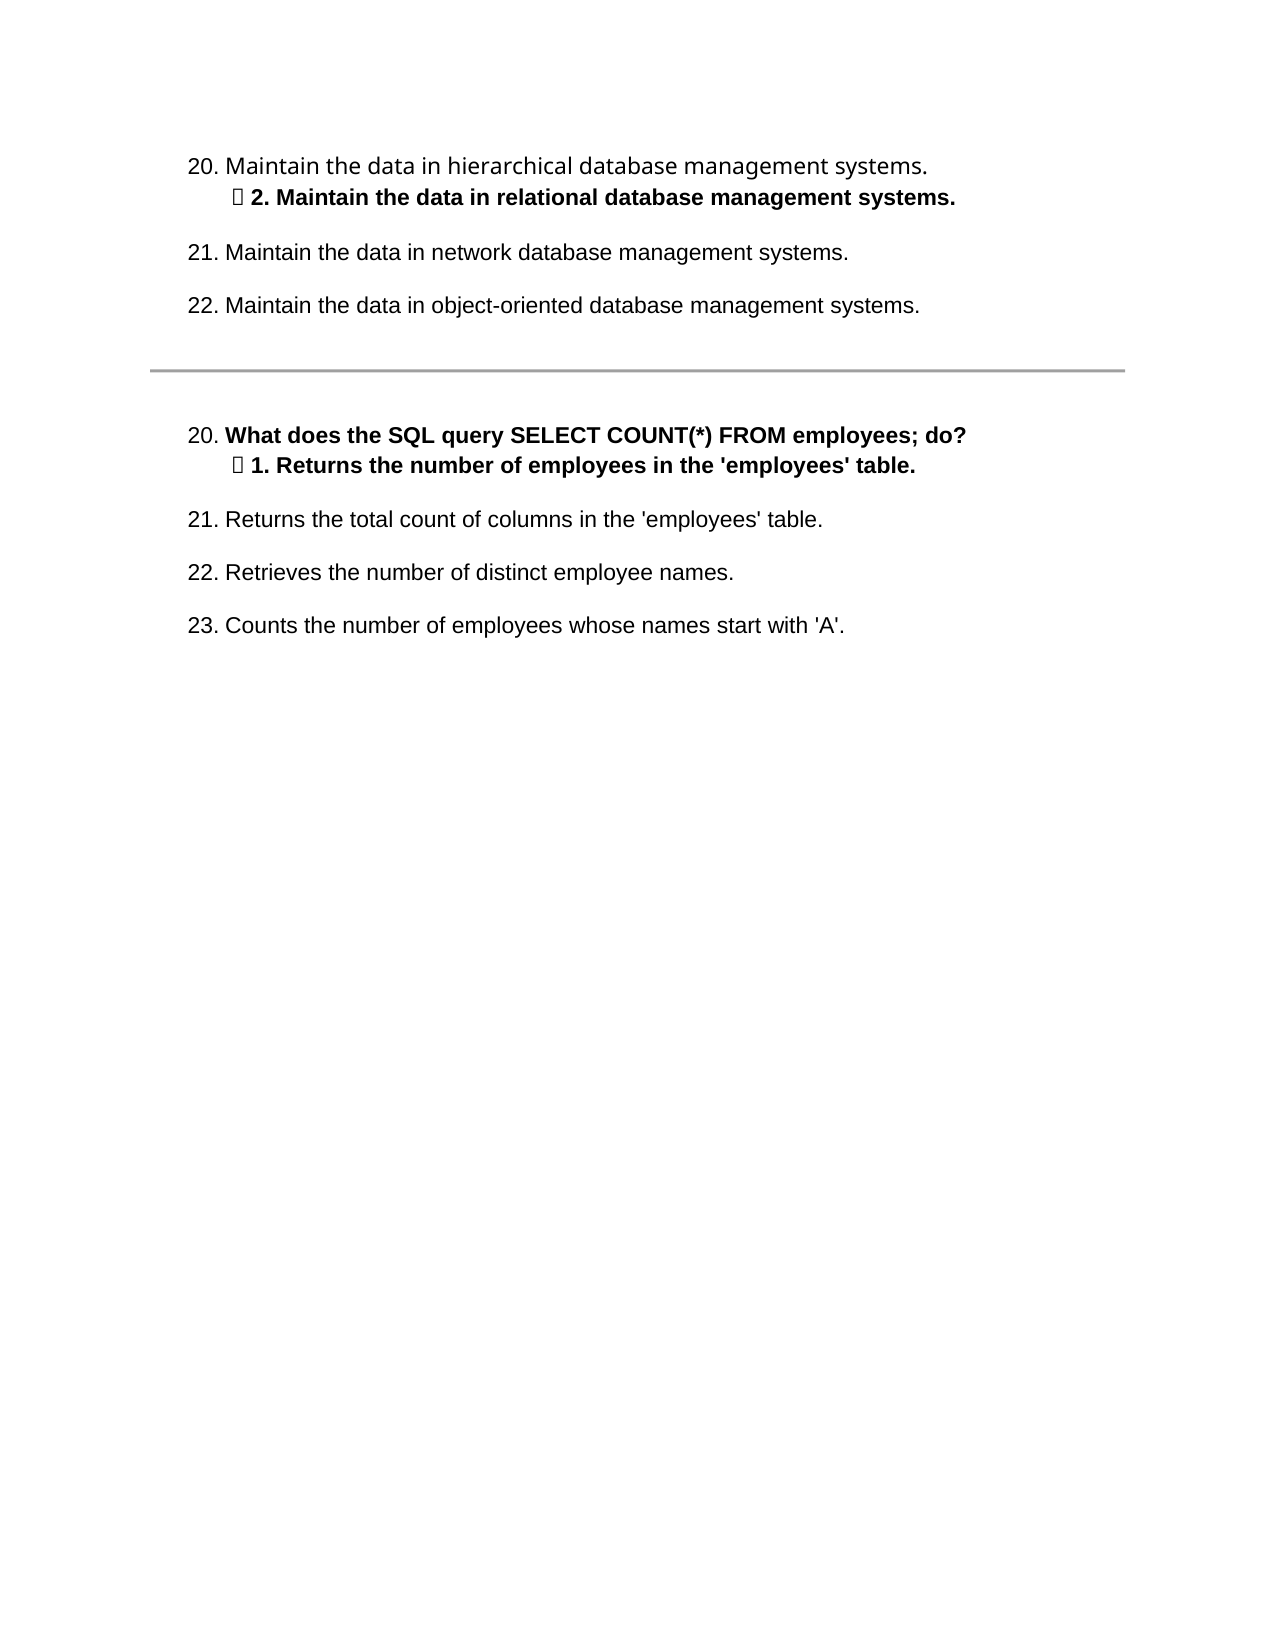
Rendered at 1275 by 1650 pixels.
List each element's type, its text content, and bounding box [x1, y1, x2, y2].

list Maintain the data in object-oriented database management systems. [187, 292, 1125, 344]
list What does the SQL query SELECT COUNT(*) FROM employees; do? ✅ 1. Returns the number of employees in the 'employees' table. [187, 422, 1125, 506]
list Retrieves the number of distinct employee names. [187, 559, 1125, 612]
list Counts the number of employees whose names start with 'A'. [187, 612, 1125, 664]
list Returns the total count of columns in the 'employees' table. [187, 506, 1125, 559]
list Maintain the data in network database management systems. [187, 239, 1125, 292]
list Maintain the data in hierarchical database management systems. ✅ 2. Maintain the data in relational database management systems. [187, 150, 1125, 239]
